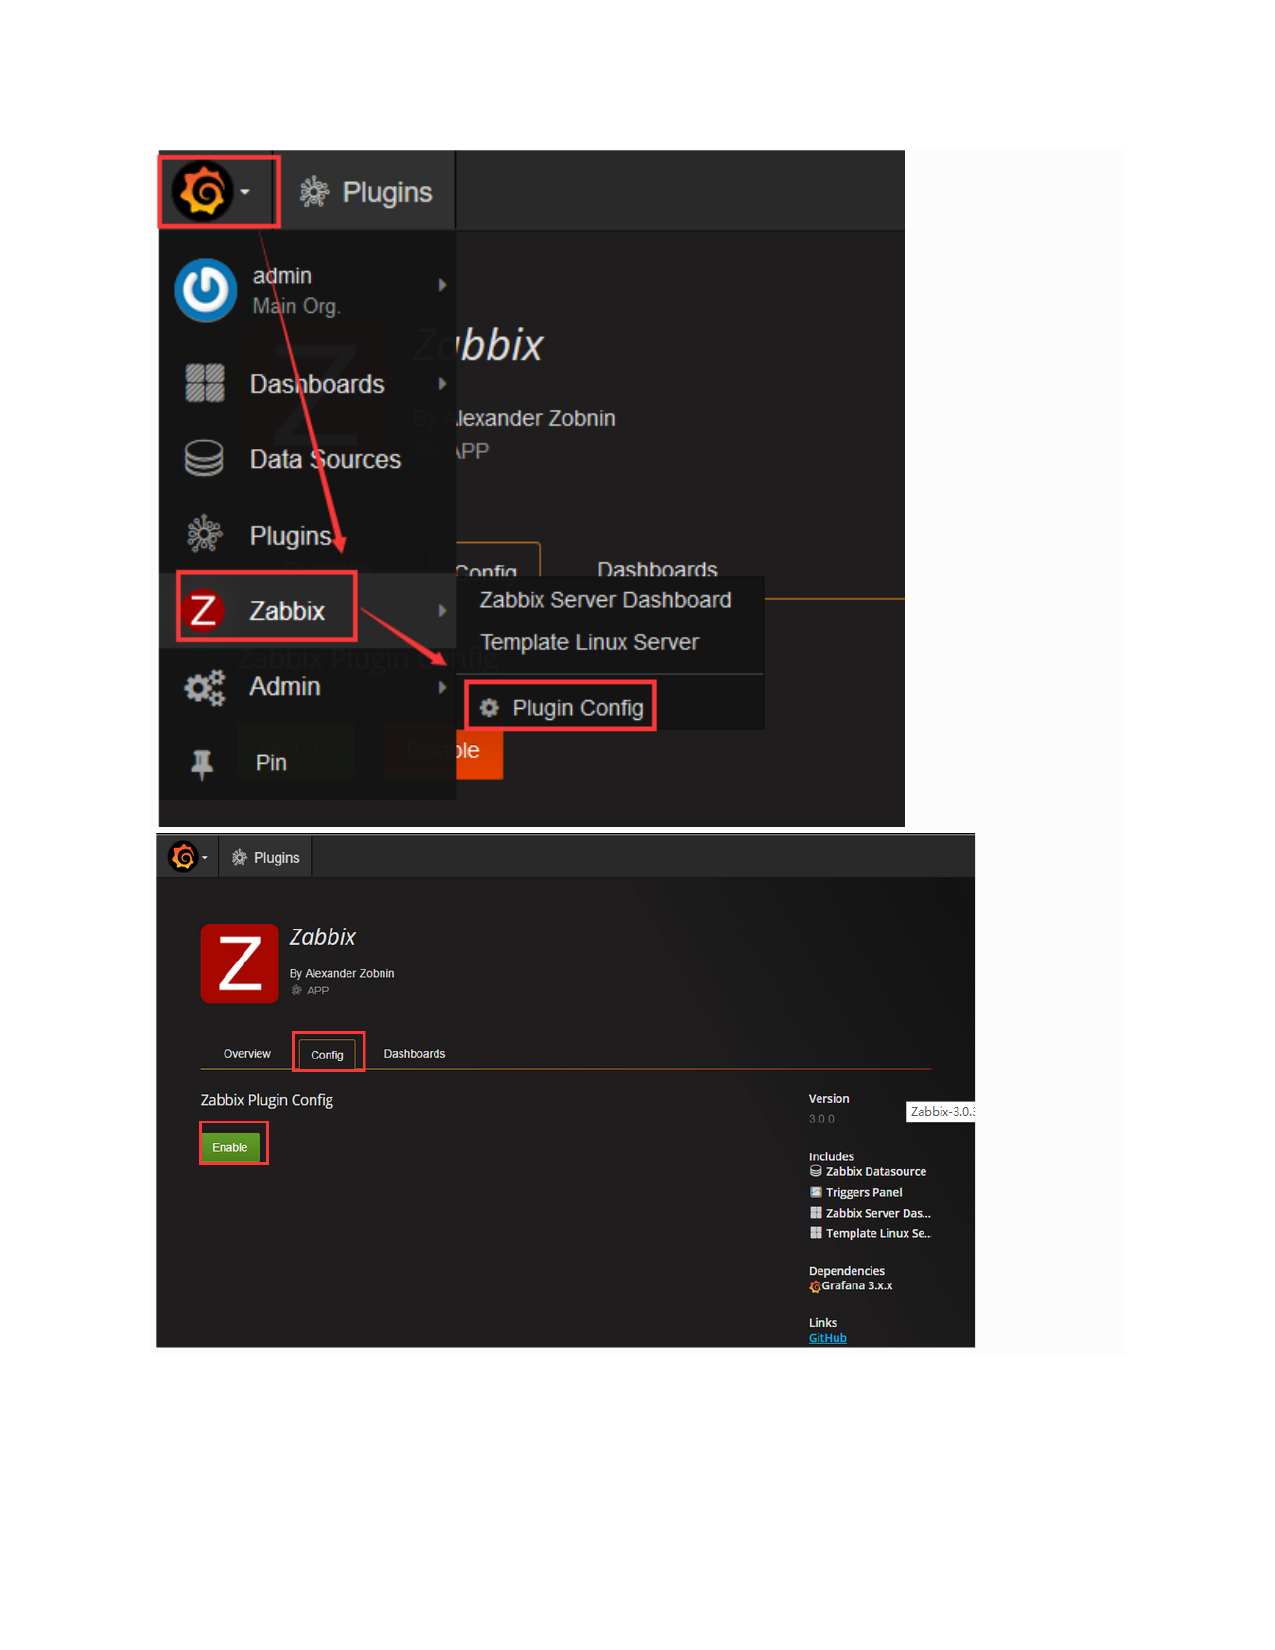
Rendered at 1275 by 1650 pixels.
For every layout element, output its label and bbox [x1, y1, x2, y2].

picture [156, 833, 976, 1348]
picture [156, 150, 905, 827]
